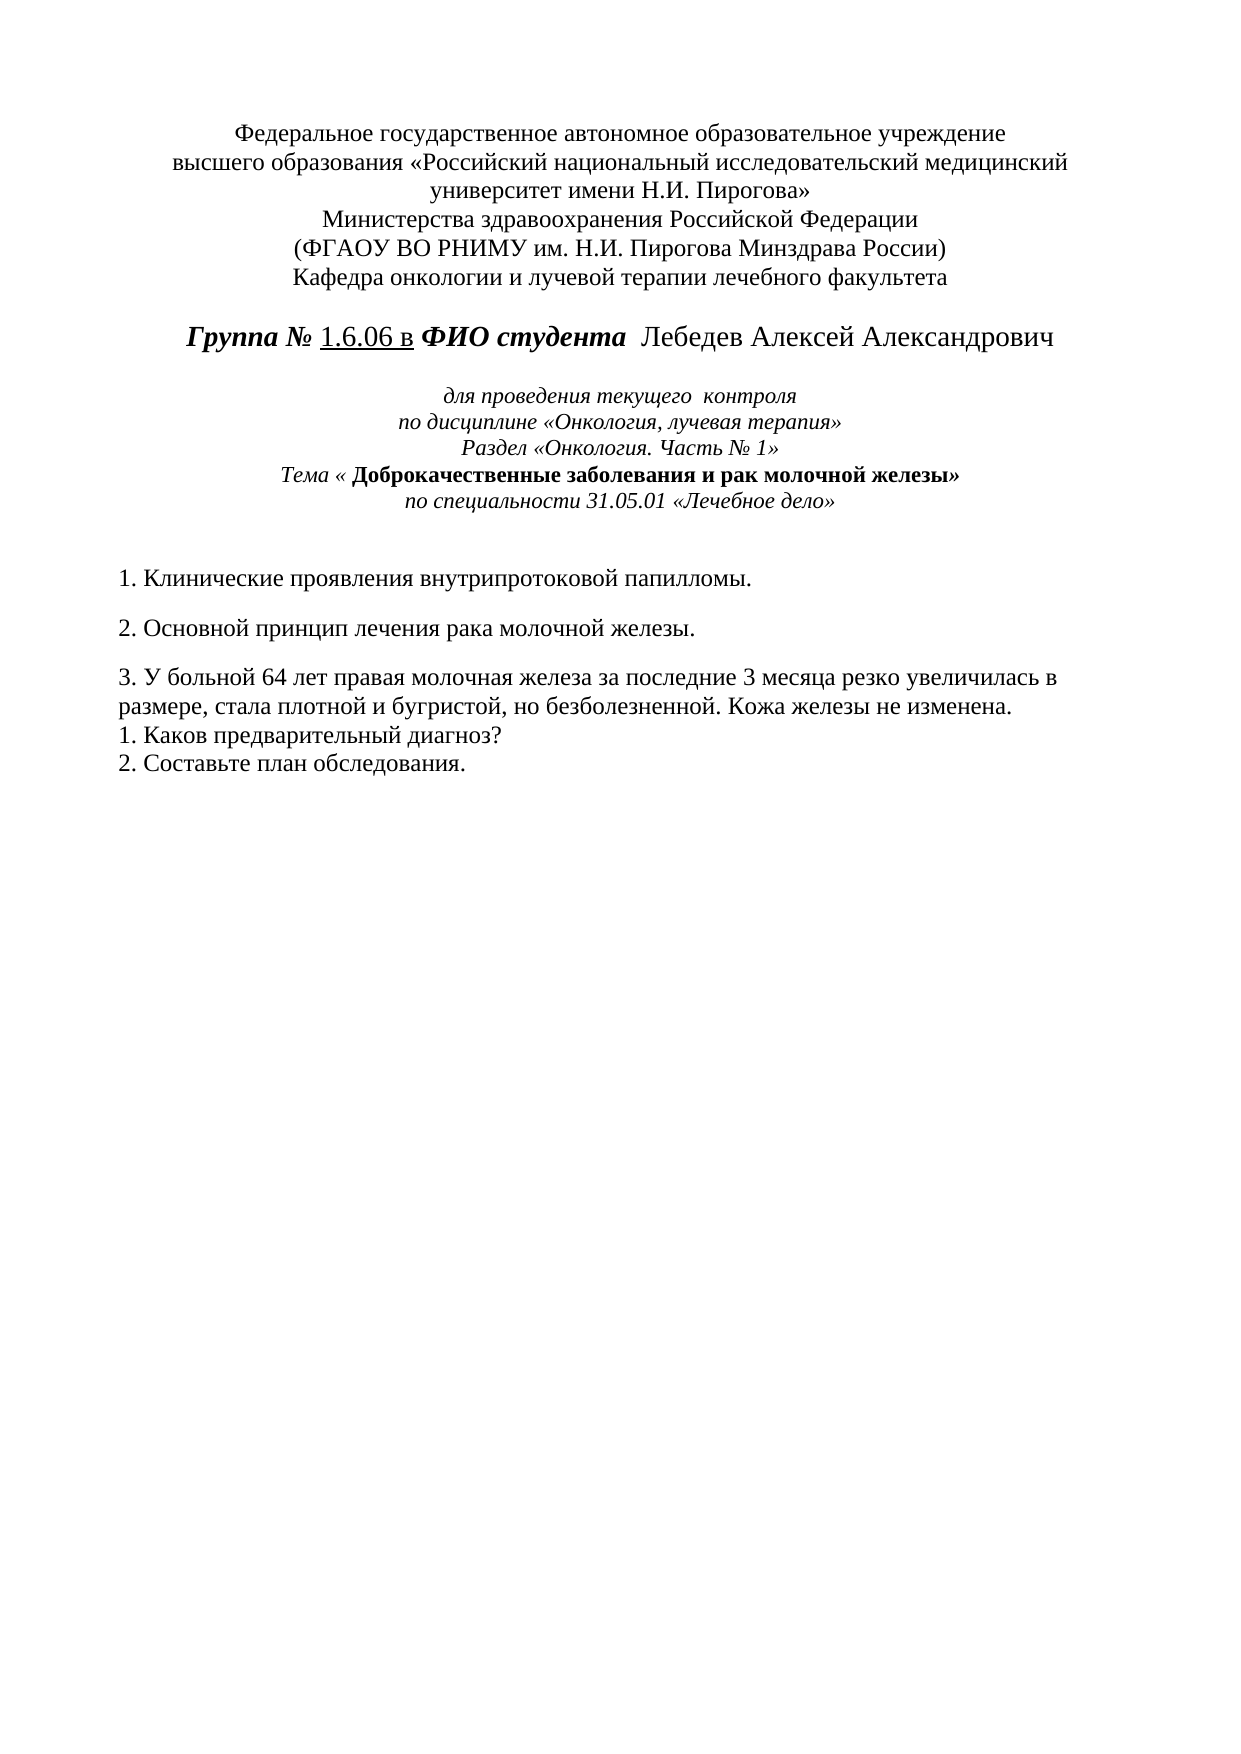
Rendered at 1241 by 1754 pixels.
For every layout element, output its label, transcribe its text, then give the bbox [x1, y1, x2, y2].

text по дисциплине «Онкология, лучевая терапия» [118, 408, 1122, 434]
text 1. Клинические проявления внутрипротоковой папилломы. [118, 563, 1122, 592]
text 2. Основной принцип лечения рака молочной железы. [118, 613, 1122, 641]
text 2. Составьте план обследования. [118, 748, 1122, 777]
text для проведения текущего контроля [118, 382, 1122, 408]
text Кафедра онкологии и лучевой терапии лечебного факультета [118, 262, 1122, 291]
text Федеральное государственное автономное образовательное учреждение [118, 118, 1122, 147]
text по специальности 31.05.01 «Лечебное дело» [118, 487, 1122, 513]
text Министерства здравоохранения Российской Федерации [118, 204, 1122, 233]
text Группа № 1.6.06 в ФИО студента Лебедев Алексей Александрович [118, 319, 1122, 353]
text 3. У больной 64 лет правая молочная железа за последние 3 месяца резко увеличилась в размере, стала плотной и бугристой, но безболезненной. Кожа железы не изменена. [118, 662, 1122, 720]
text Тема « Доброкачественные заболевания и рак молочной железы» [118, 461, 1122, 487]
text Раздел «Онкология. Часть № 1» [118, 434, 1122, 461]
text 1. Каков предварительный диагноз? [118, 720, 1122, 748]
text высшего образования «Российский национальный исследовательский медицинский университет имени Н.И. Пирогова» [118, 147, 1122, 204]
text (ФГАОУ ВО РНИМУ им. Н.И. Пирогова Минздрава России) [118, 233, 1122, 262]
